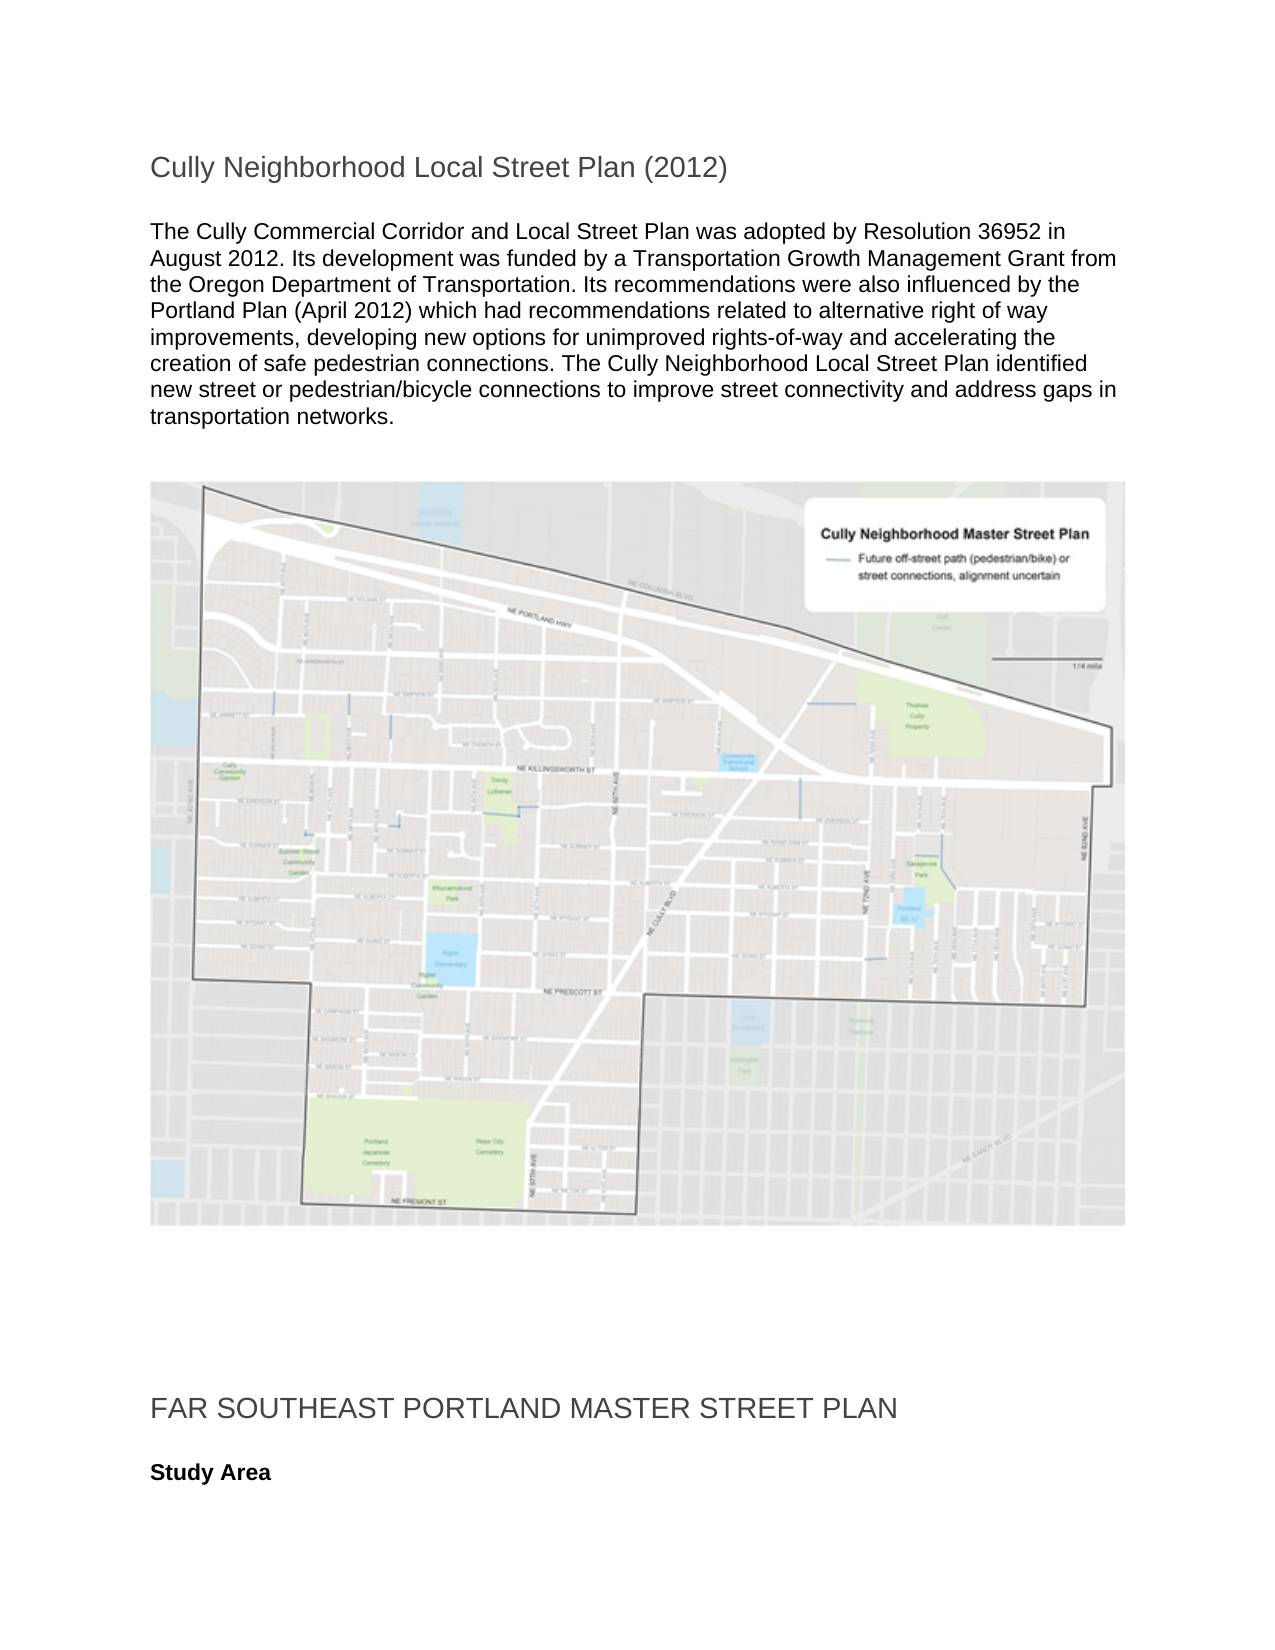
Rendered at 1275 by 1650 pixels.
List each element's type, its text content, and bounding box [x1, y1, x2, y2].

picture [150, 481, 1125, 1226]
text Study Area [150, 1459, 1125, 1485]
subtitle Cully Neighborhood Local Street Plan (2012) [150, 150, 1125, 183]
text The Cully Commercial Corridor and Local Street Plan was adopted by Resolution 36952 in August 2012. Its development was funded by a Transportation Growth Management Grant from the Oregon Department of Transportation. Its recommendations were also influenced by the Portland Plan (April 2012) which had recommendations related to alternative right of way improvements, developing new options for unimproved rights-of-way and accelerating the creation of safe pedestrian connections. The Cully Neighborhood Local Street Plan identified new street or pedestrian/bicycle connections to improve street connectivity and address gaps in transportation networks. [150, 218, 1125, 429]
subtitle FAR SOUTHEAST PORTLAND MASTER STREET PLAN [150, 1391, 1125, 1424]
